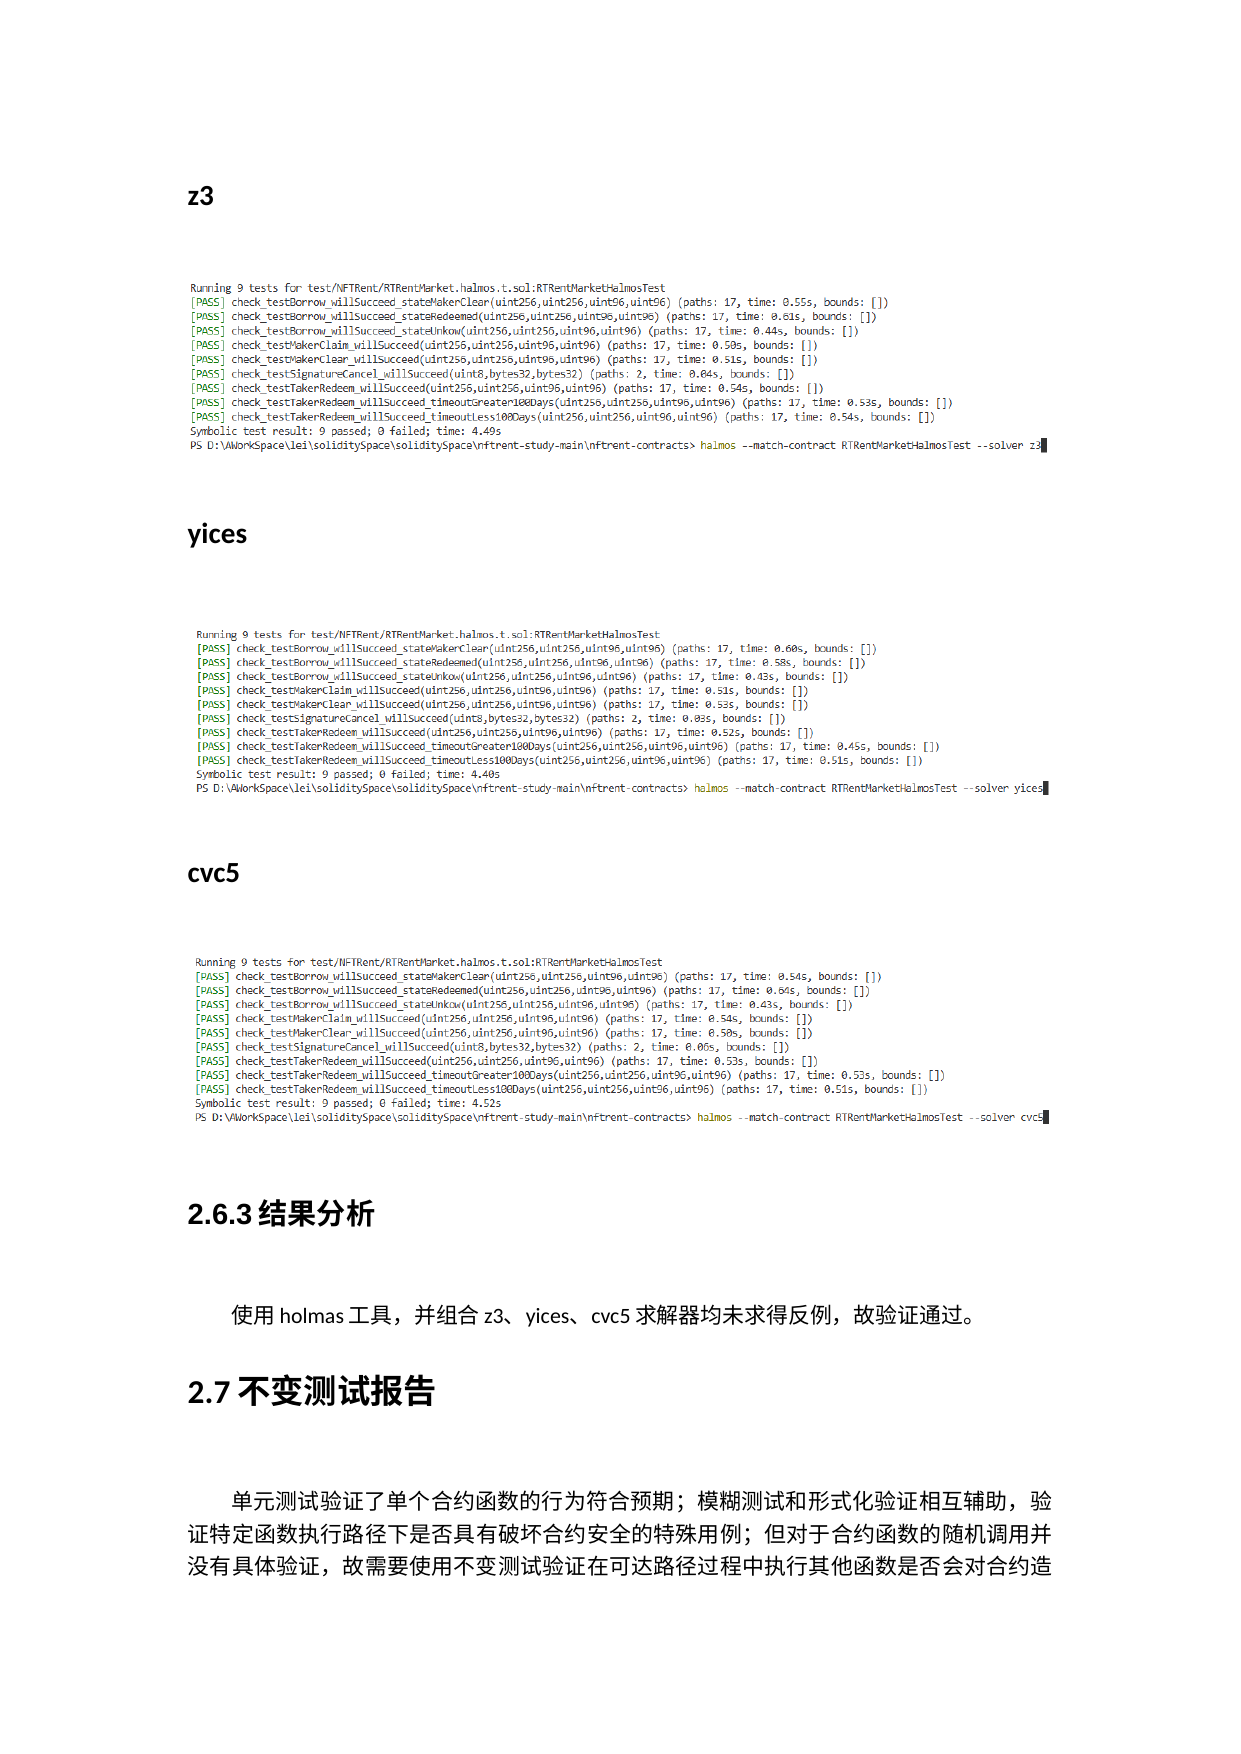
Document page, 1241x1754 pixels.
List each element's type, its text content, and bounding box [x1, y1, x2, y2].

subtitle 2.6.3结果分析 [187, 1179, 1053, 1244]
subtitle cvc5 [187, 840, 1053, 905]
picture [187, 954, 1052, 1128]
subtitle 2.7不变测试报告 [187, 1357, 1053, 1422]
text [187, 1484, 1053, 1581]
subtitle z3 [187, 162, 1053, 227]
picture [187, 615, 1053, 802]
text 使用holmas工具，并组合z3、yices、cvc5求解器均未求得反例，故验证通过。 [187, 1297, 1053, 1330]
subtitle yices [187, 501, 1053, 566]
picture [187, 276, 1053, 458]
